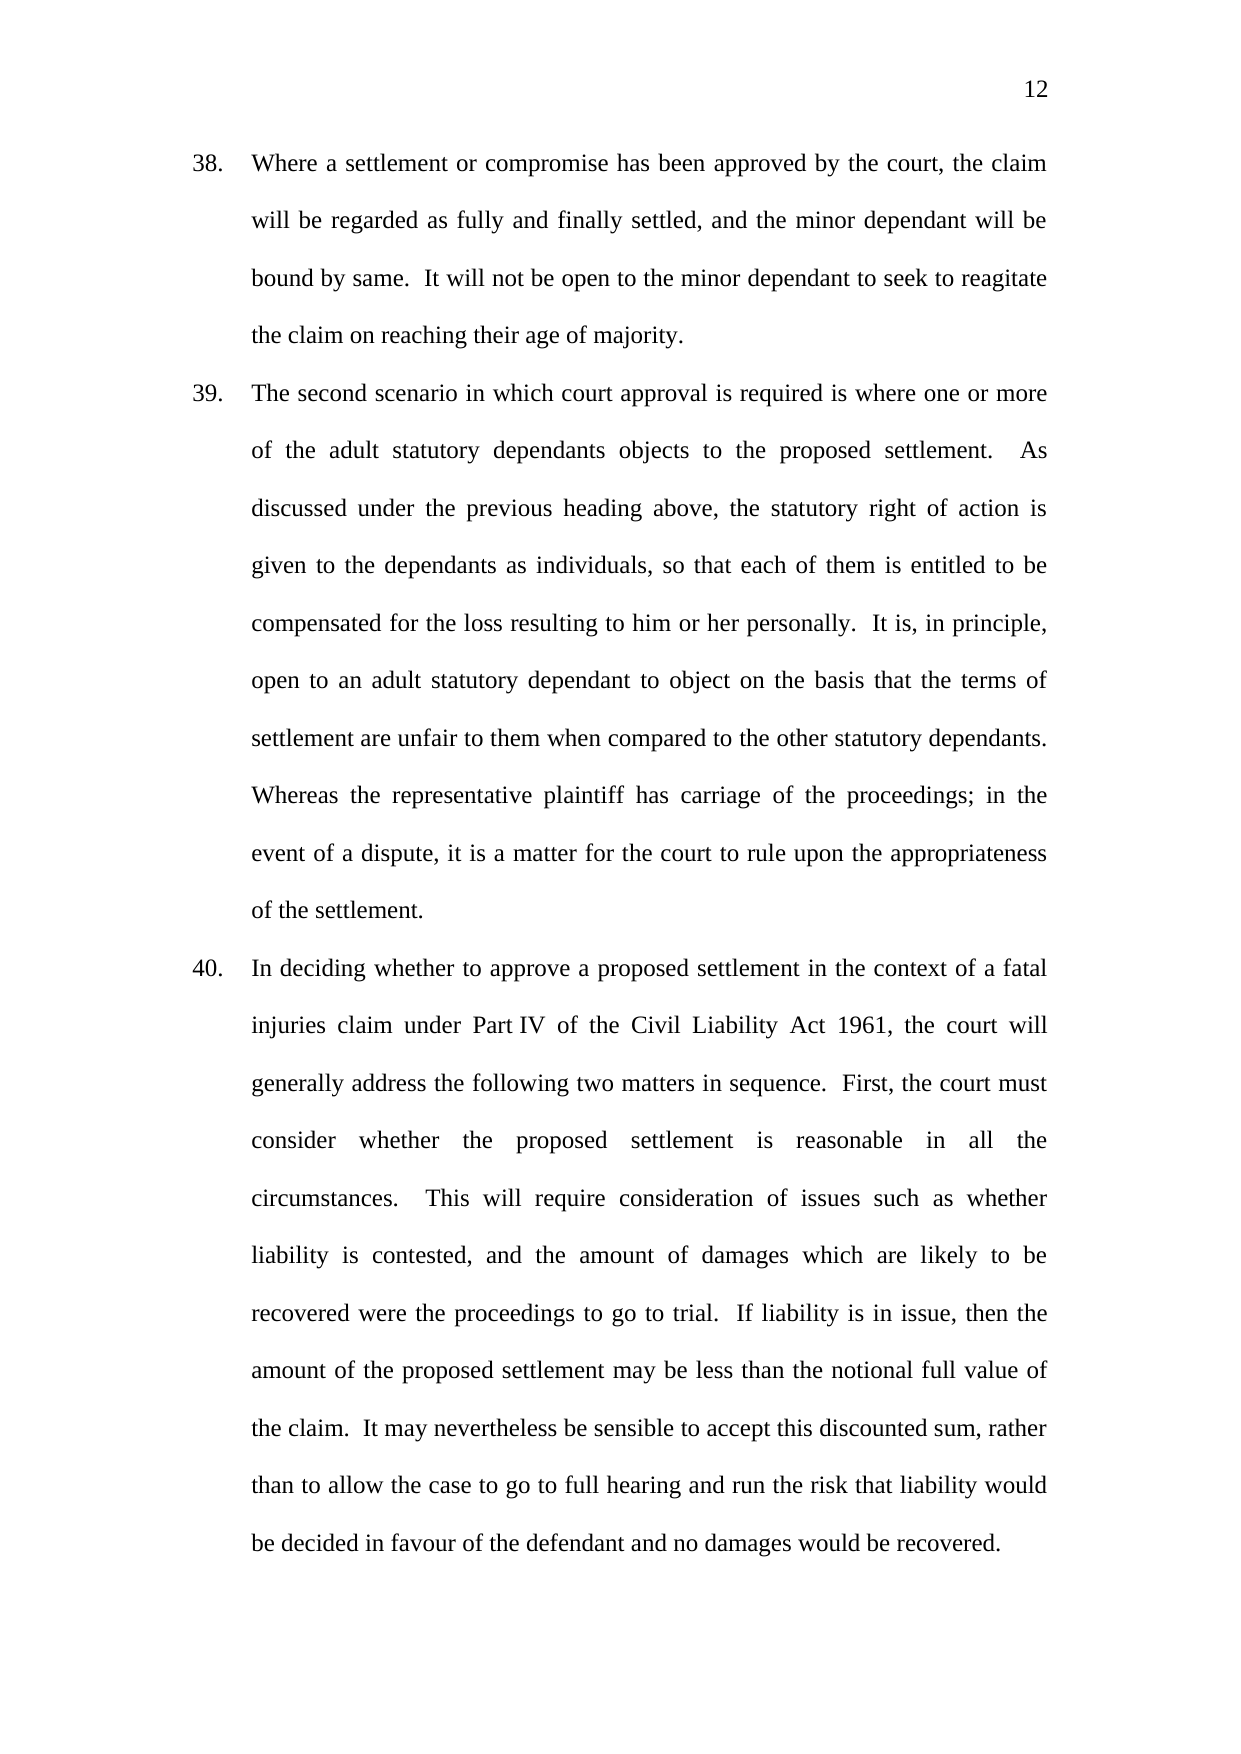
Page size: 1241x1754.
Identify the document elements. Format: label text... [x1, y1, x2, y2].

text In deciding whether to approve a proposed settlement in the context of a fatal injuries claim under Part IV of the Civil Liability Act 1961, the court will generally address the following two matters in sequence. First, the court must consider whether the proposed settlement is reasonable in all the circumstances. This will require consideration of issues such as whether liability is contested, and the amount of damages which are likely to be recovered were the proceedings to go to trial. If liability is in issue, then the amount of the proposed settlement may be less than the notional full value of the claim. It may nevertheless be sensible to accept this discounted sum, rather than to allow the case to go to full hearing and run the risk that liability would be decided in favour of the defendant and no damages would be recovered. [192, 953, 1048, 1556]
text The second scenario in which court approval is required is where one or more of the adult statutory dependants objects to the proposed settlement. As discussed under the previous heading above, the statutory right of action is given to the dependants as individuals, so that each of them is entitled to be compensated for the loss resulting to him or her personally. It is, in principle, open to an adult statutory dependant to object on the basis that the terms of settlement are unfair to them when compared to the other statutory dependants. Whereas the representative plaintiff has carriage of the proceedings; in the event of a dispute, it is a matter for the court to rule upon the appropriateness of the settlement. [192, 378, 1048, 924]
text Where a settlement or compromise has been approved by the court, the claim will be regarded as fully and finally settled, and the minor dependant will be bound by same. It will not be open to the minor dependant to seek to reagitate the claim on reaching their age of majority. [192, 148, 1048, 349]
